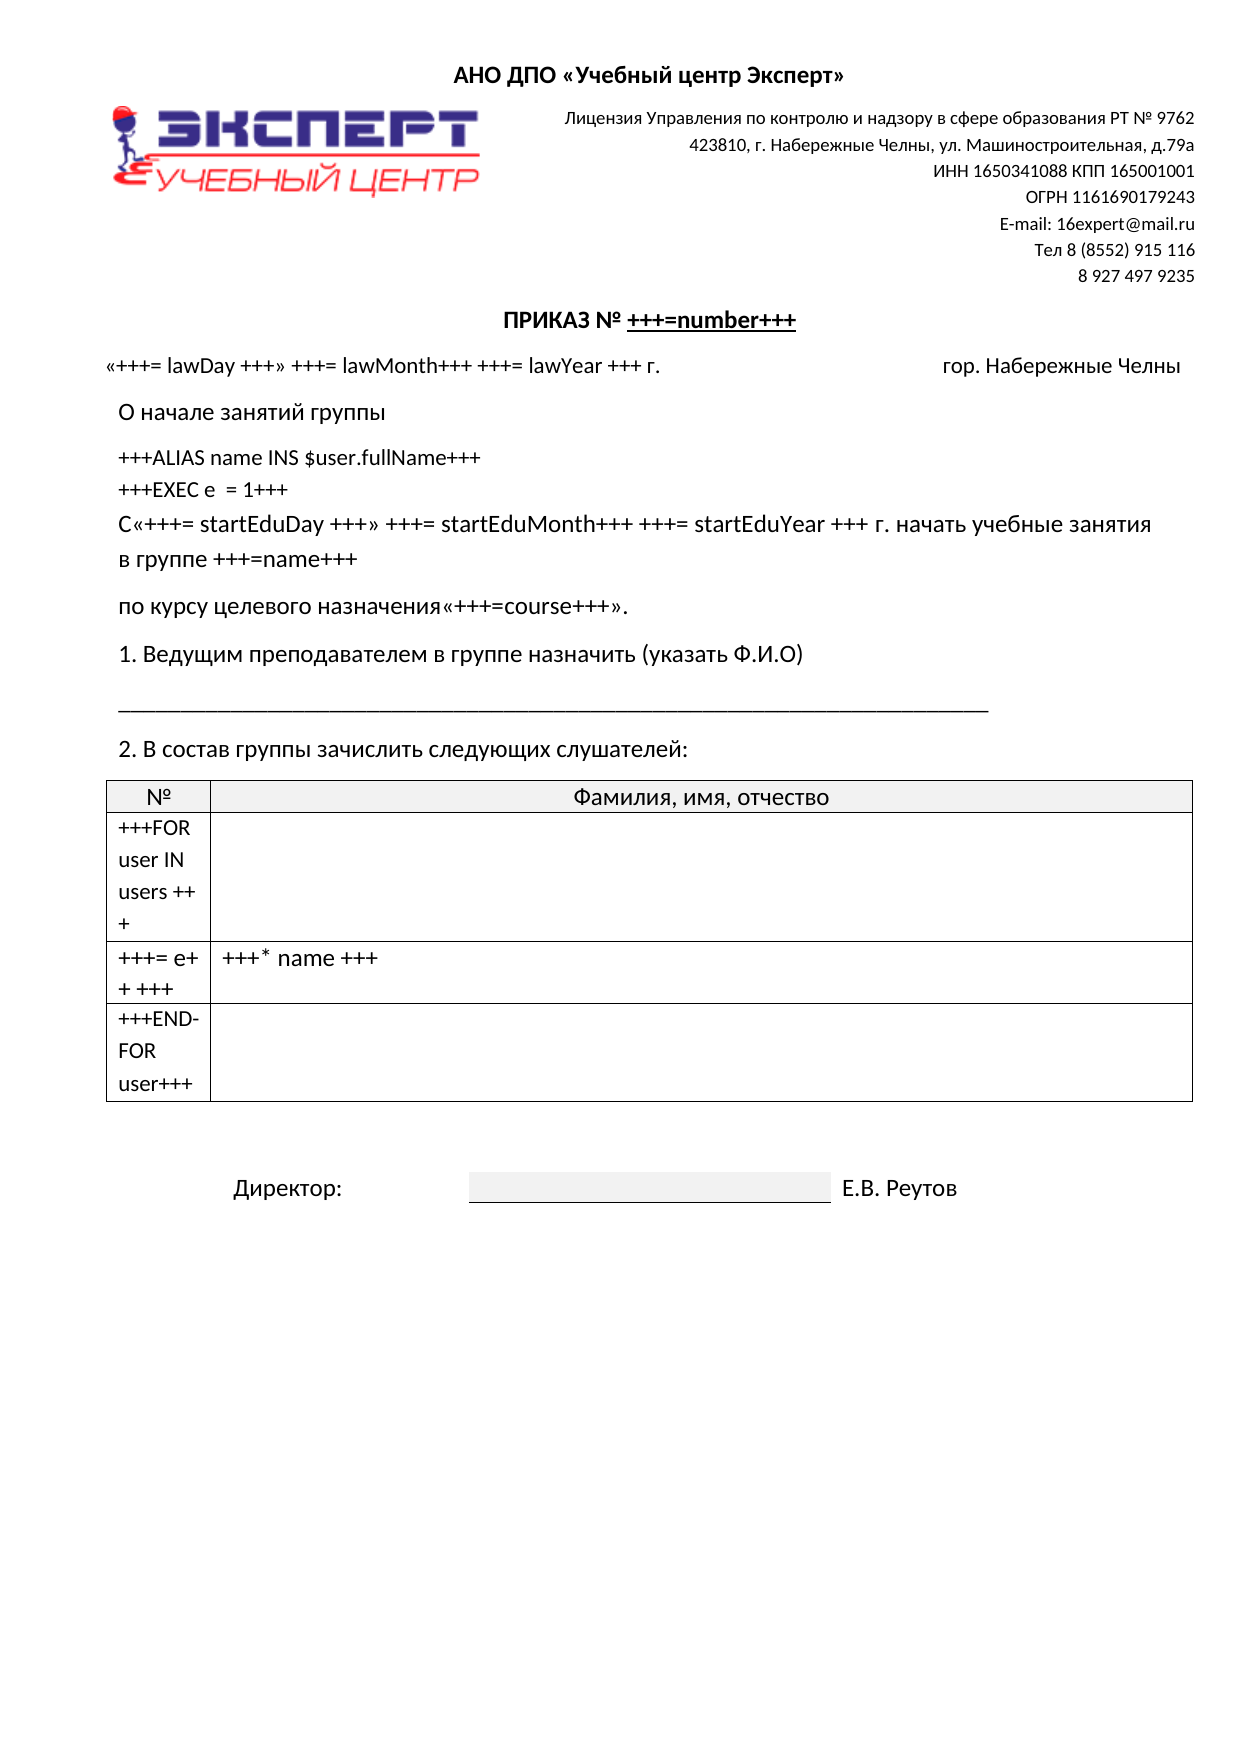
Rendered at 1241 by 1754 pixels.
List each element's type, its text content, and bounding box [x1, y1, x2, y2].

table_cell [211, 813, 1192, 941]
table_header [469, 1172, 831, 1202]
text +++ALIAS name INS $user.fullName+++ [118, 443, 1181, 471]
list 1. Ведущим преподавателем в группе назначить (указать Ф.И.О) [118, 638, 1181, 668]
table_header Директор: [107, 1172, 469, 1202]
table_cell +++* name +++ [211, 942, 1192, 1003]
picture [112, 106, 480, 198]
table_cell [211, 1004, 1192, 1101]
text АНО ДПО «Учебный центр Эксперт» [118, 59, 1181, 89]
table_header «+++= lawDay +++» +++= lawMonth+++ +++= lawYear +++ г. [103, 351, 783, 383]
text +++EXEC e = 1+++ [118, 476, 1152, 503]
table_cell +++= e++ +++ [107, 942, 210, 1003]
text по курсу целевого назначения«+++=course+++». [118, 590, 1181, 621]
table_cell +++END-FOR user+++ [107, 1004, 210, 1101]
text О начале занятий группы [118, 396, 1181, 426]
text ПРИКАЗ № +++=number+++ [118, 304, 1181, 334]
table_cell +++FOR user IN users +++ [107, 813, 210, 941]
table_header Лицензия Управления по контролю и надзору в сфере образования РТ № 9762 423810, г. Набережные Челны, ул. Машиностроительная, д.79а ИНН 1650341088 КПП 165001001 ОГРН 1161690179243 E-mail: 16expert@mail.ru Тел 8 (8552) 915 116 8 927 497 9235 [489, 107, 1196, 291]
table_header № [107, 781, 210, 812]
table_header Е.В. Реутов [831, 1172, 1192, 1202]
text ______________________________________________________________________ [118, 685, 1181, 716]
table_header [103, 107, 489, 291]
text 2. В состав группы зачислить следующих слушателей: [118, 733, 1181, 763]
table_header Фамилия, имя, отчество [211, 781, 1192, 812]
table_header гор. Набережные Челны [783, 351, 1182, 383]
text С«+++= startEduDay +++» +++= startEduMonth+++ +++= startEduYear +++ г. начать учебные занятия в группе +++=name+++ [118, 508, 1152, 573]
